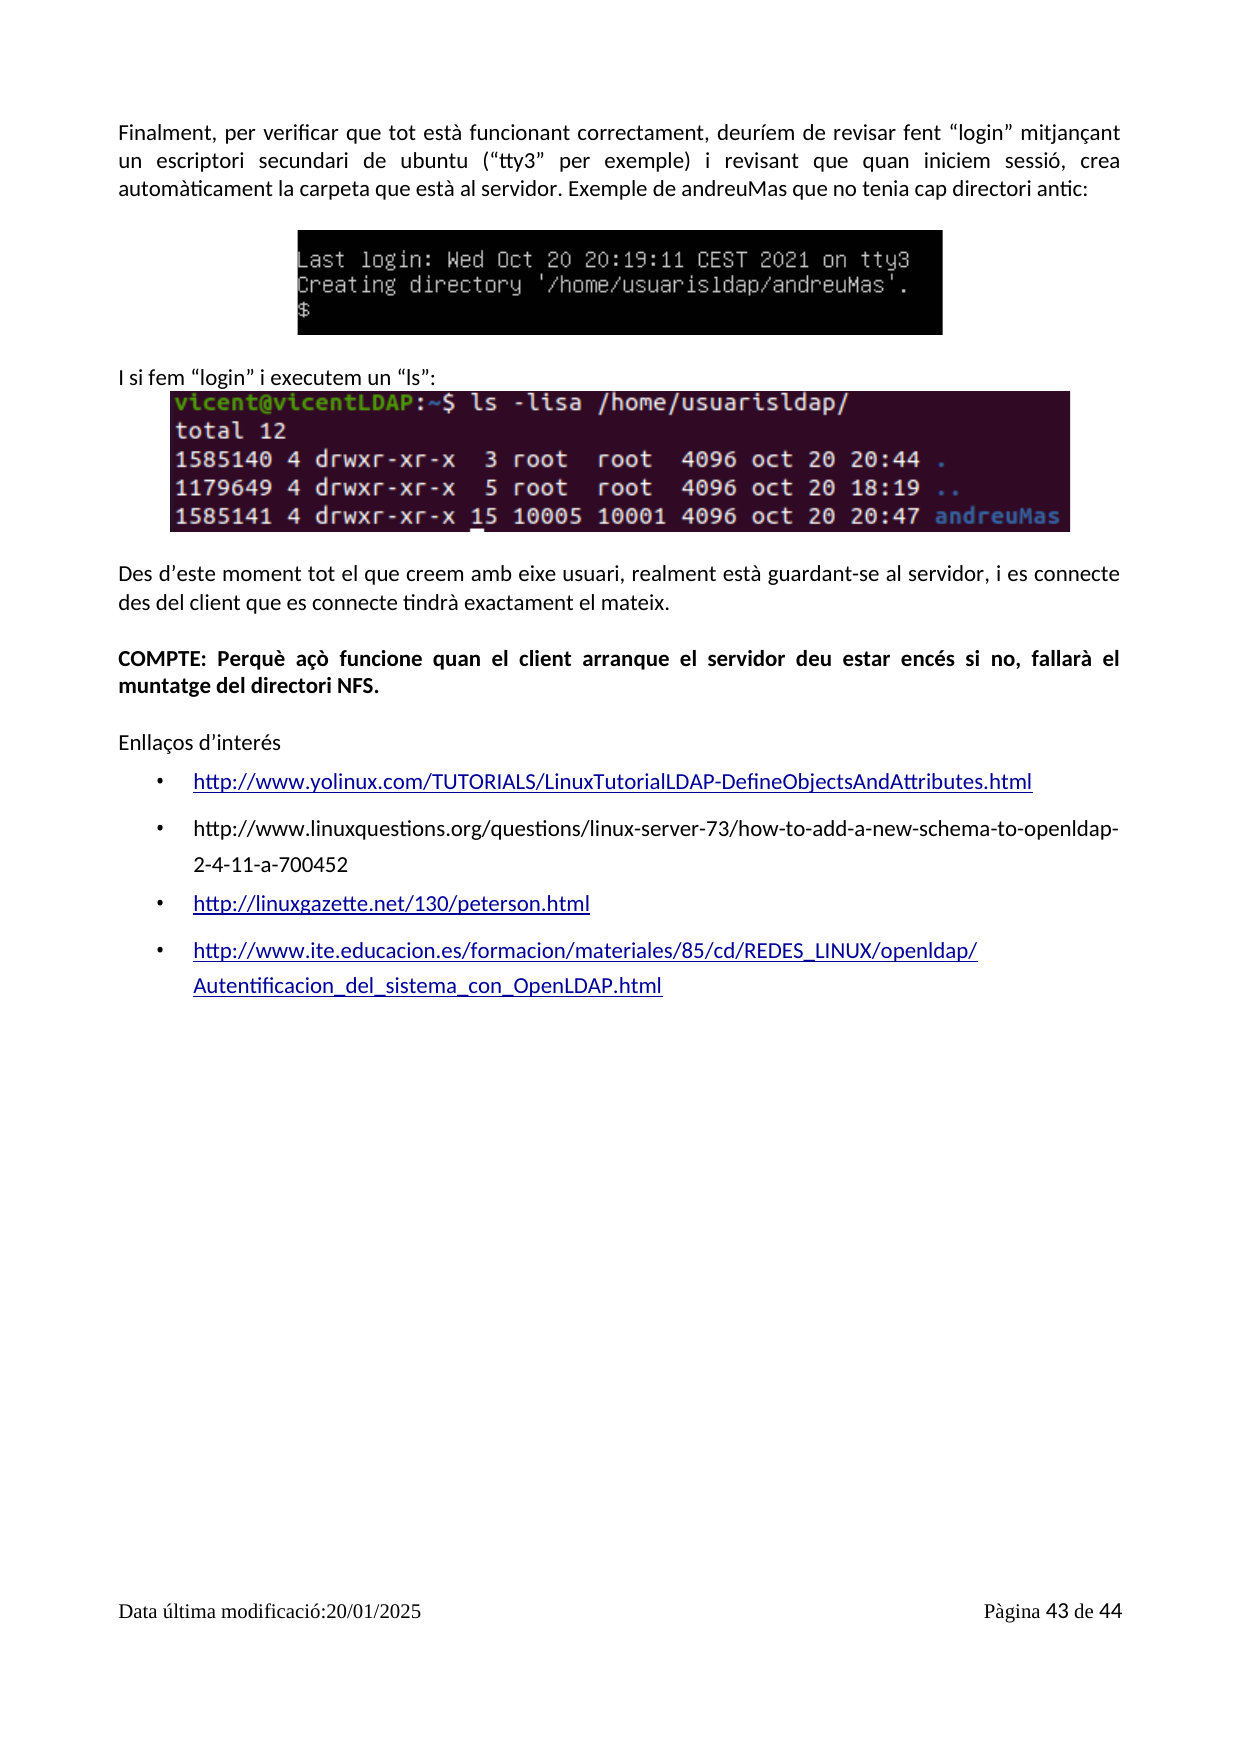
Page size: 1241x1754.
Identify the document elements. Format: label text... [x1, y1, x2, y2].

text I si fem “login” i executem un “ls”: [118, 363, 1122, 391]
text Enllaços d’interés [118, 728, 1122, 756]
text COMPTE: Perquè açò funcione quan el client arranque el servidor deu estar encés si no, fallarà el muntatge del directori NFS. [118, 644, 1122, 700]
list http://www.ite.educacion.es/formacion/materiales/85/cd/REDES_LINUX/openldap/Autentificacion_del_sistema_con_OpenLDAP.html [156, 925, 1122, 1000]
list http://www.linuxquestions.org/questions/linux-server-73/how-to-add-a-new-schema-to-openldap-2-4-11-a-700452 [156, 803, 1122, 878]
picture [170, 391, 1071, 532]
list http://www.yolinux.com/TUTORIALS/LinuxTutorialLDAP-DefineObjectsAndAttributes.html [156, 756, 1122, 803]
text Finalment, per verificar que tot està funcionant correctament, deuríem de revisar fent “login” mitjançant un escriptori secundari de ubuntu (“tty3” per exemple) i revisant que quan iniciem sessió, crea automàticament la carpeta que està al servidor. Exemple de andreuMas que no tenia cap directori antic: [118, 118, 1122, 202]
text Des d’este moment tot el que creem amb eixe usuari, realment està guardant-se al servidor, i es connecte des del client que es connecte tindrà exactament el mateix. [118, 559, 1122, 616]
picture [297, 230, 943, 335]
list http://linuxgazette.net/130/peterson.html [156, 878, 1122, 925]
